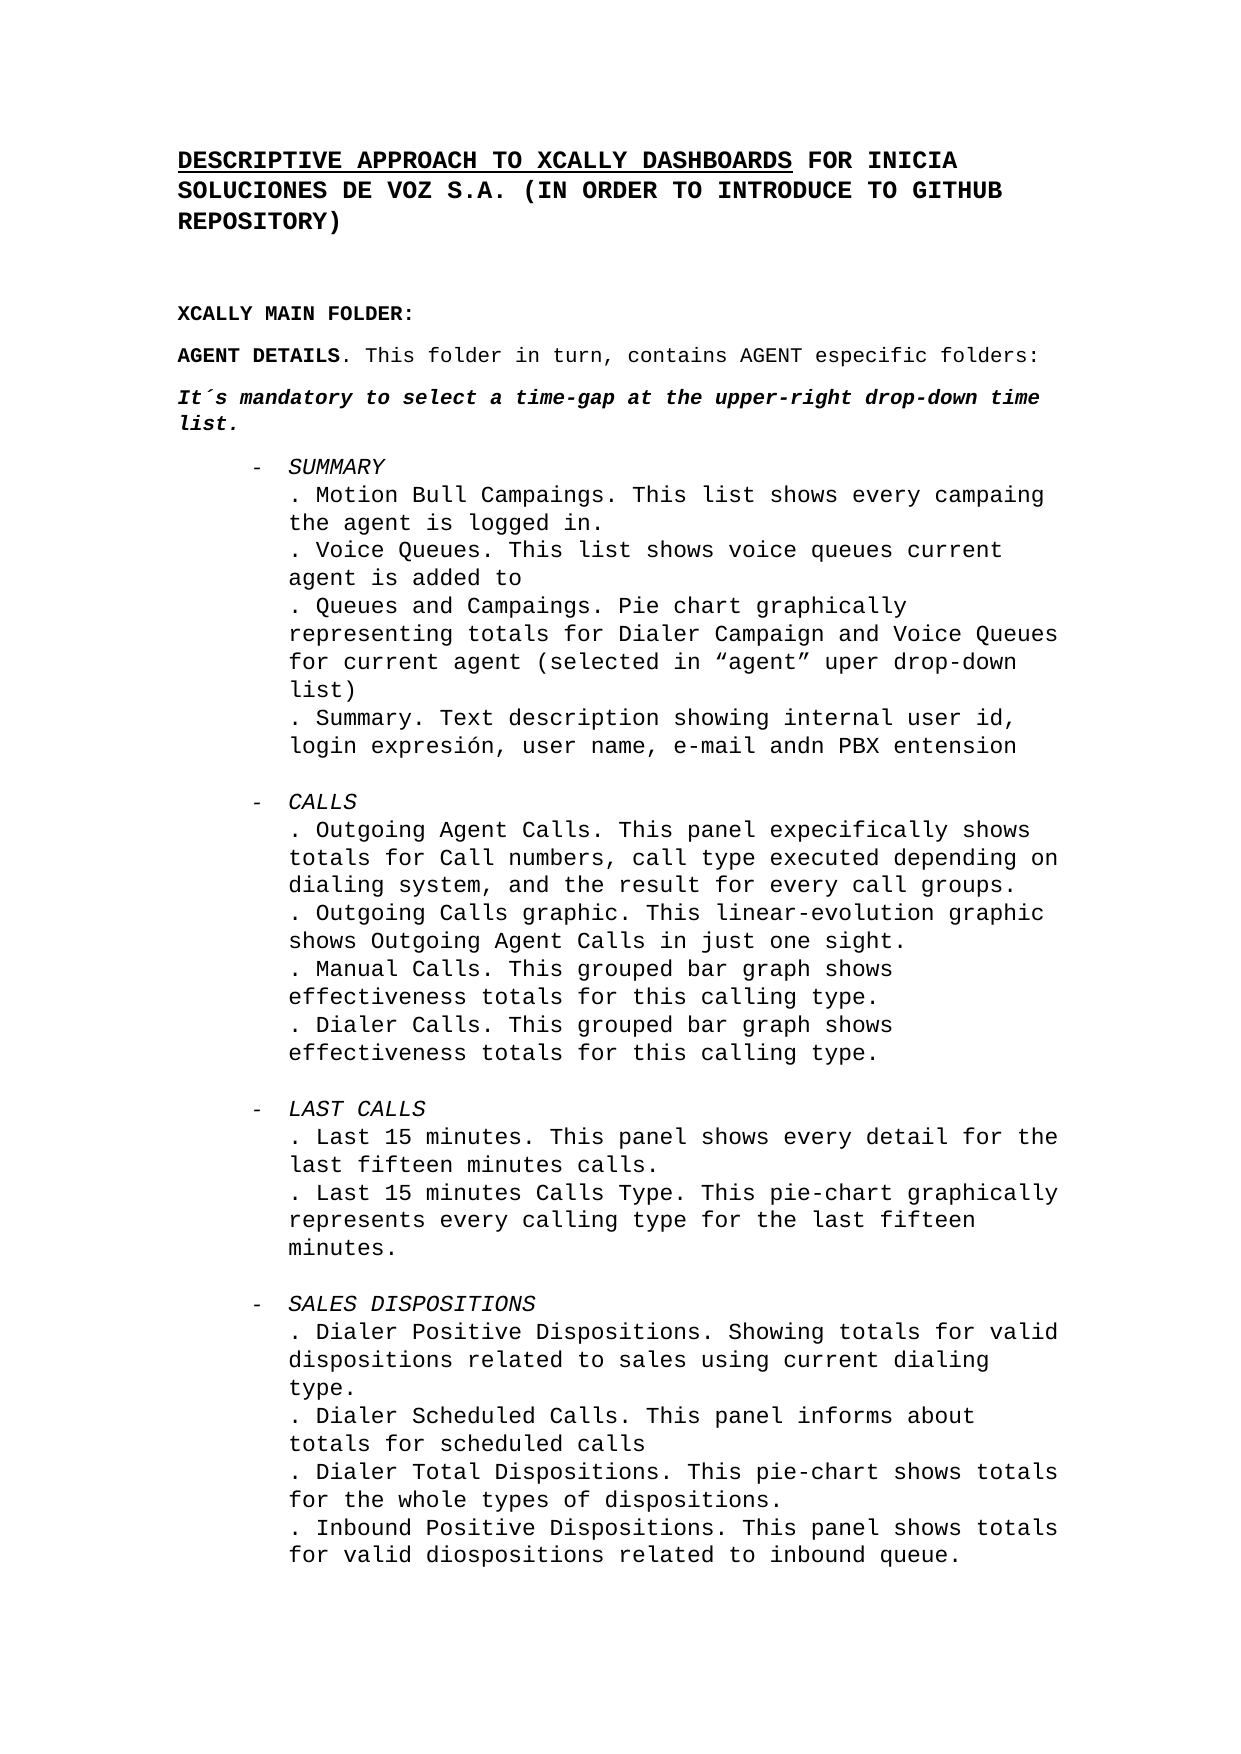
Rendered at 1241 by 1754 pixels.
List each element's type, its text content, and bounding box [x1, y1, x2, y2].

list . Dialer Positive Dispositions. Showing totals for valid dispositions related to sales using current dialing type. [288, 1321, 1063, 1402]
list SUMMARY [251, 455, 1063, 481]
list LAST CALLS [251, 1097, 1063, 1123]
list . Queues and Campaings. Pie chart graphically representing totals for Dialer Campaign and Voice Queues for current agent (selected in “agent” uper drop-down list) [288, 595, 1063, 704]
list . Last 15 minutes Calls Type. This pie-chart graphically represents every calling type for the last fifteen minutes. [288, 1181, 1063, 1263]
list . Motion Bull Campaings. This list shows every campaing the agent is logged in. [288, 483, 1063, 537]
list SALES DISPOSITIONS [251, 1293, 1063, 1318]
list . Last 15 minutes. This panel shows every detail for the last fifteen minutes calls. [288, 1125, 1063, 1179]
list . Dialer Scheduled Calls. This panel informs about totals for scheduled calls [288, 1404, 1063, 1458]
list . Outgoing Calls graphic. This linear-evolution graphic shows Outgoing Agent Calls in just one sight. [288, 902, 1063, 956]
list . Summary. Text description showing internal user id, login expresión, user name, e-mail andn PBX entension [288, 706, 1063, 760]
list . Manual Calls. This grouped bar graph shows effectiveness totals for this calling type. [288, 958, 1063, 1011]
list CALLS [251, 790, 1063, 816]
list . Voice Queues. This list shows voice queues current agent is added to [288, 539, 1063, 593]
text AGENT DETAILS. This folder in turn, contains AGENT especific folders: [177, 345, 1063, 369]
text XCALLY MAIN FOLDER: [177, 303, 1063, 327]
list . Dialer Total Dispositions. This pie-chart shows totals for the whole types of dispositions. [288, 1460, 1063, 1514]
list . Outgoing Agent Calls. This panel expecifically shows totals for Call numbers, call type executed depending on dialing system, and the result for every call groups. [288, 818, 1063, 900]
list . Dialer Calls. This grouped bar graph shows effectiveness totals for this calling type. [288, 1013, 1063, 1067]
list . Inbound Positive Dispositions. This panel shows totals for valid diospositions related to inbound queue. [288, 1516, 1063, 1570]
text It´s mandatory to select a time-gap at the upper-right drop-down time list. [177, 387, 1063, 437]
text DESCRIPTIVE APPROACH TO XCALLY DASHBOARDS FOR INICIA SOLUCIONES DE VOZ S.A. (IN ORDER TO INTRODUCE TO GITHUB REPOSITORY) [177, 148, 1063, 237]
